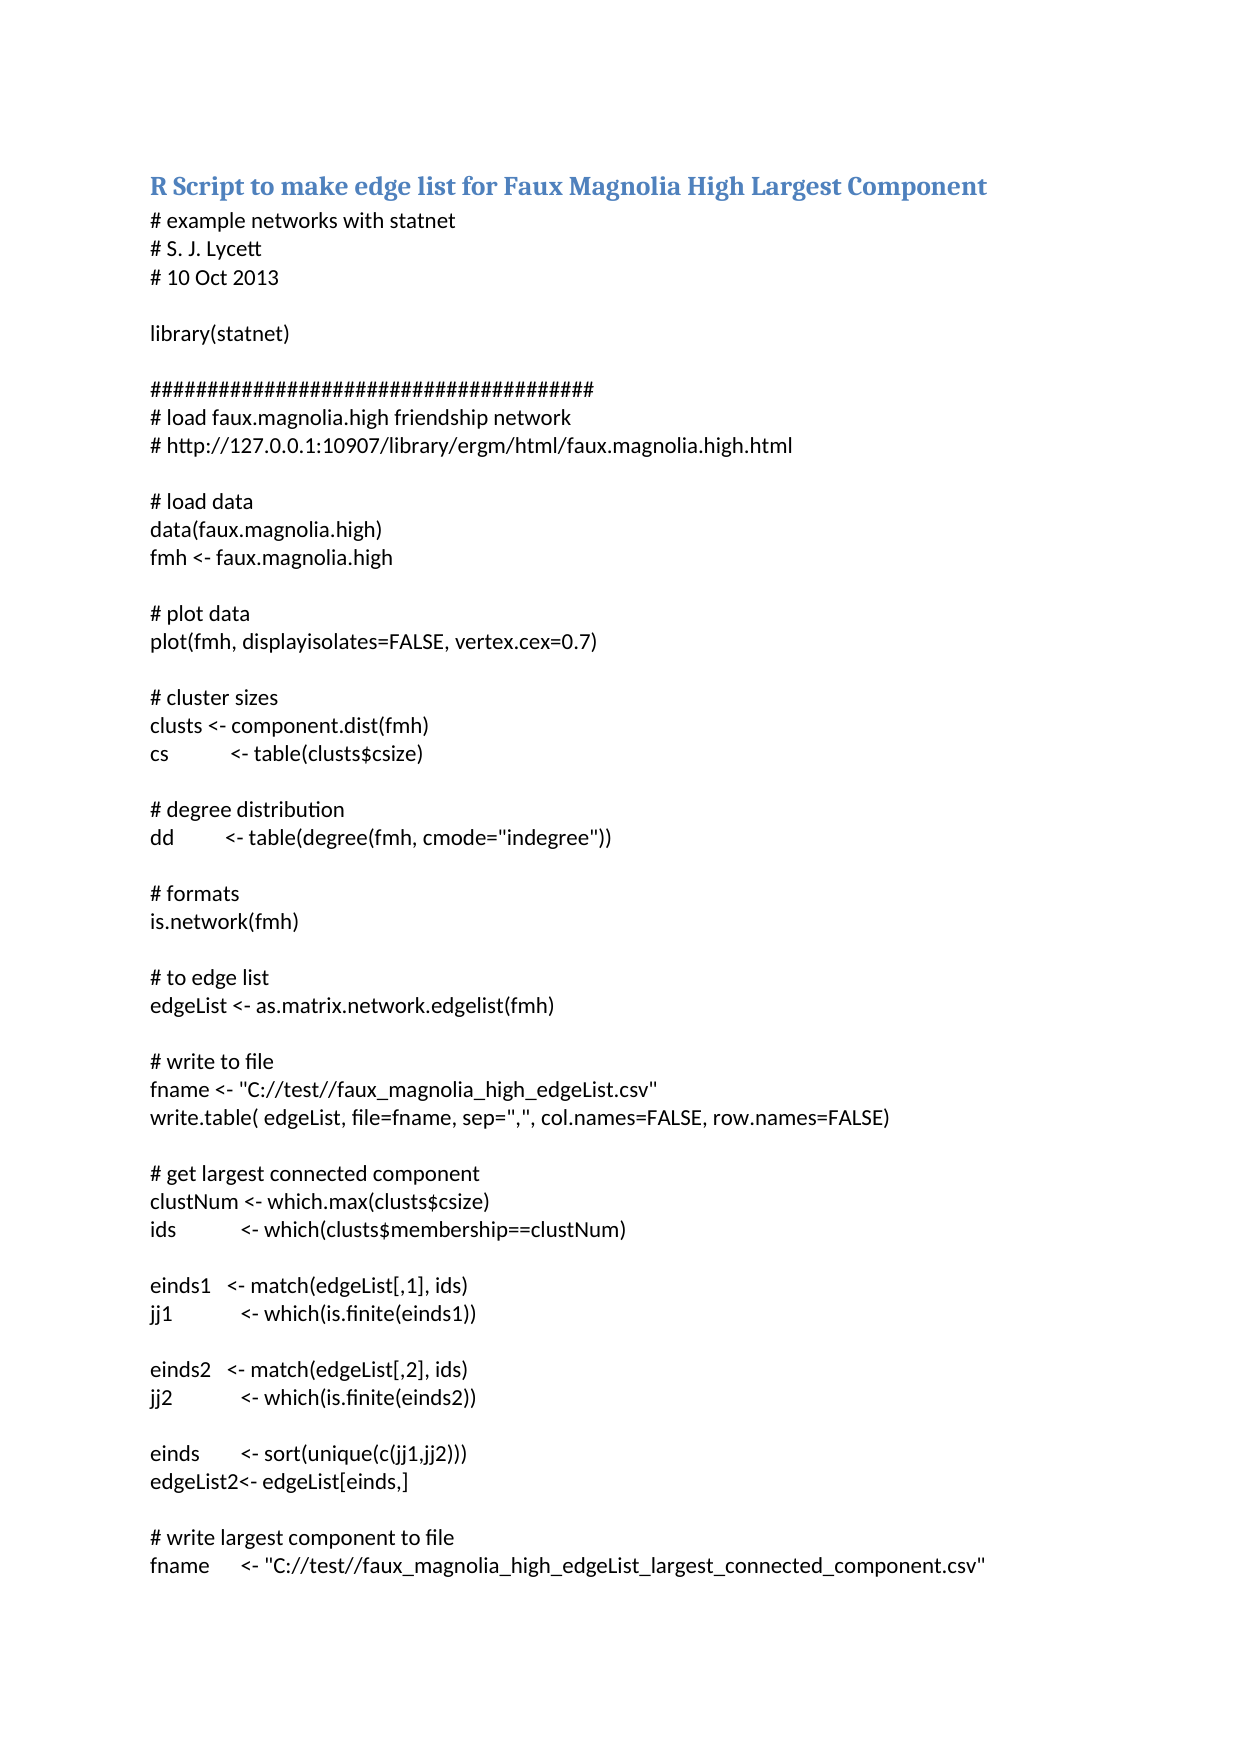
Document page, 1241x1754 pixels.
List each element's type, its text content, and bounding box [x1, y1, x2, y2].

text # write to file [150, 1047, 1090, 1075]
text ####################################### [150, 375, 1090, 403]
text fmh <- faux.magnolia.high [150, 543, 1090, 571]
text write.table( edgeList, file=fname, sep=",", col.names=FALSE, row.names=FALSE) [150, 1103, 1090, 1131]
text # plot data [150, 599, 1090, 627]
text # S. J. Lycett [150, 234, 1090, 263]
text plot(fmh, displayisolates=FALSE, vertex.cex=0.7) [150, 627, 1090, 655]
text # to edge list [150, 963, 1090, 991]
text # degree distribution [150, 795, 1090, 823]
text # formats [150, 879, 1090, 907]
text einds <- sort(unique(c(jj1,jj2))) [150, 1439, 1090, 1467]
text cs <- table(clusts$csize) [150, 739, 1090, 767]
text is.network(fmh) [150, 907, 1090, 935]
text fname <- "C://test//faux_magnolia_high_edgeList_largest_connected_component.csv" [150, 1552, 1090, 1579]
subtitle R Script to make edge list for Faux Magnolia High Largest Component [150, 171, 1090, 202]
text edgeList <- as.matrix.network.edgelist(fmh) [150, 991, 1090, 1019]
text jj2 <- which(is.finite(einds2)) [150, 1383, 1090, 1411]
text clustNum <- which.max(clusts$csize) [150, 1187, 1090, 1215]
text dd <- table(degree(fmh, cmode="indegree")) [150, 823, 1090, 851]
text einds2 <- match(edgeList[,2], ids) [150, 1355, 1090, 1383]
text data(faux.magnolia.high) [150, 515, 1090, 543]
text # 10 Oct 2013 [150, 263, 1090, 291]
text # load faux.magnolia.high friendship network [150, 403, 1090, 431]
text jj1 <- which(is.finite(einds1)) [150, 1299, 1090, 1327]
text # example networks with statnet [150, 207, 1090, 234]
text ids <- which(clusts$membership==clustNum) [150, 1215, 1090, 1243]
text # write largest component to file [150, 1523, 1090, 1552]
text einds1 <- match(edgeList[,1], ids) [150, 1271, 1090, 1299]
text # http://127.0.0.1:10907/library/ergm/html/faux.magnolia.high.html [150, 431, 1090, 459]
text library(statnet) [150, 319, 1090, 347]
text edgeList2<- edgeList[einds,] [150, 1467, 1090, 1496]
text # load data [150, 487, 1090, 515]
text # cluster sizes [150, 683, 1090, 711]
text clusts <- component.dist(fmh) [150, 711, 1090, 739]
text fname <- "C://test//faux_magnolia_high_edgeList.csv" [150, 1075, 1090, 1103]
text # get largest connected component [150, 1159, 1090, 1187]
